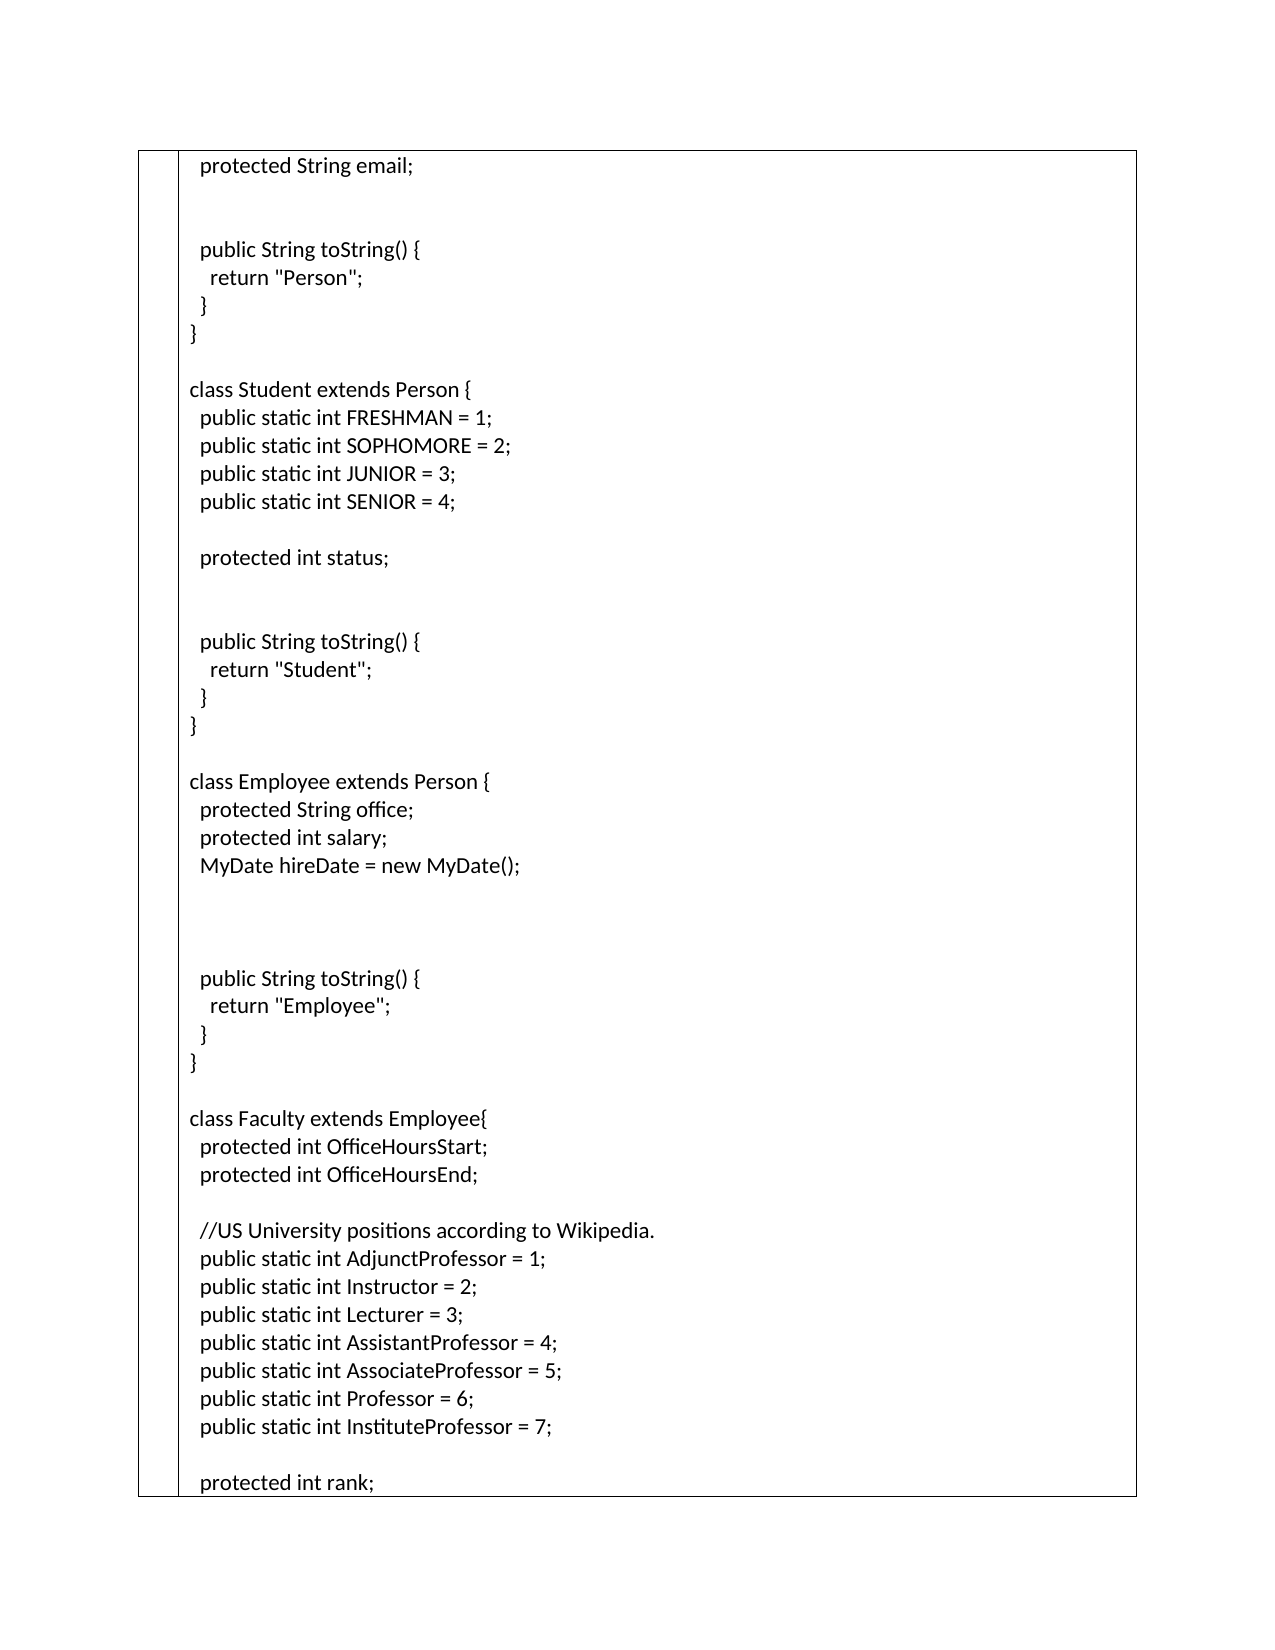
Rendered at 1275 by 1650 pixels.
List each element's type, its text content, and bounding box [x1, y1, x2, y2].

table_cell 2 [139, 151, 178, 1496]
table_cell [179, 151, 1136, 1496]
